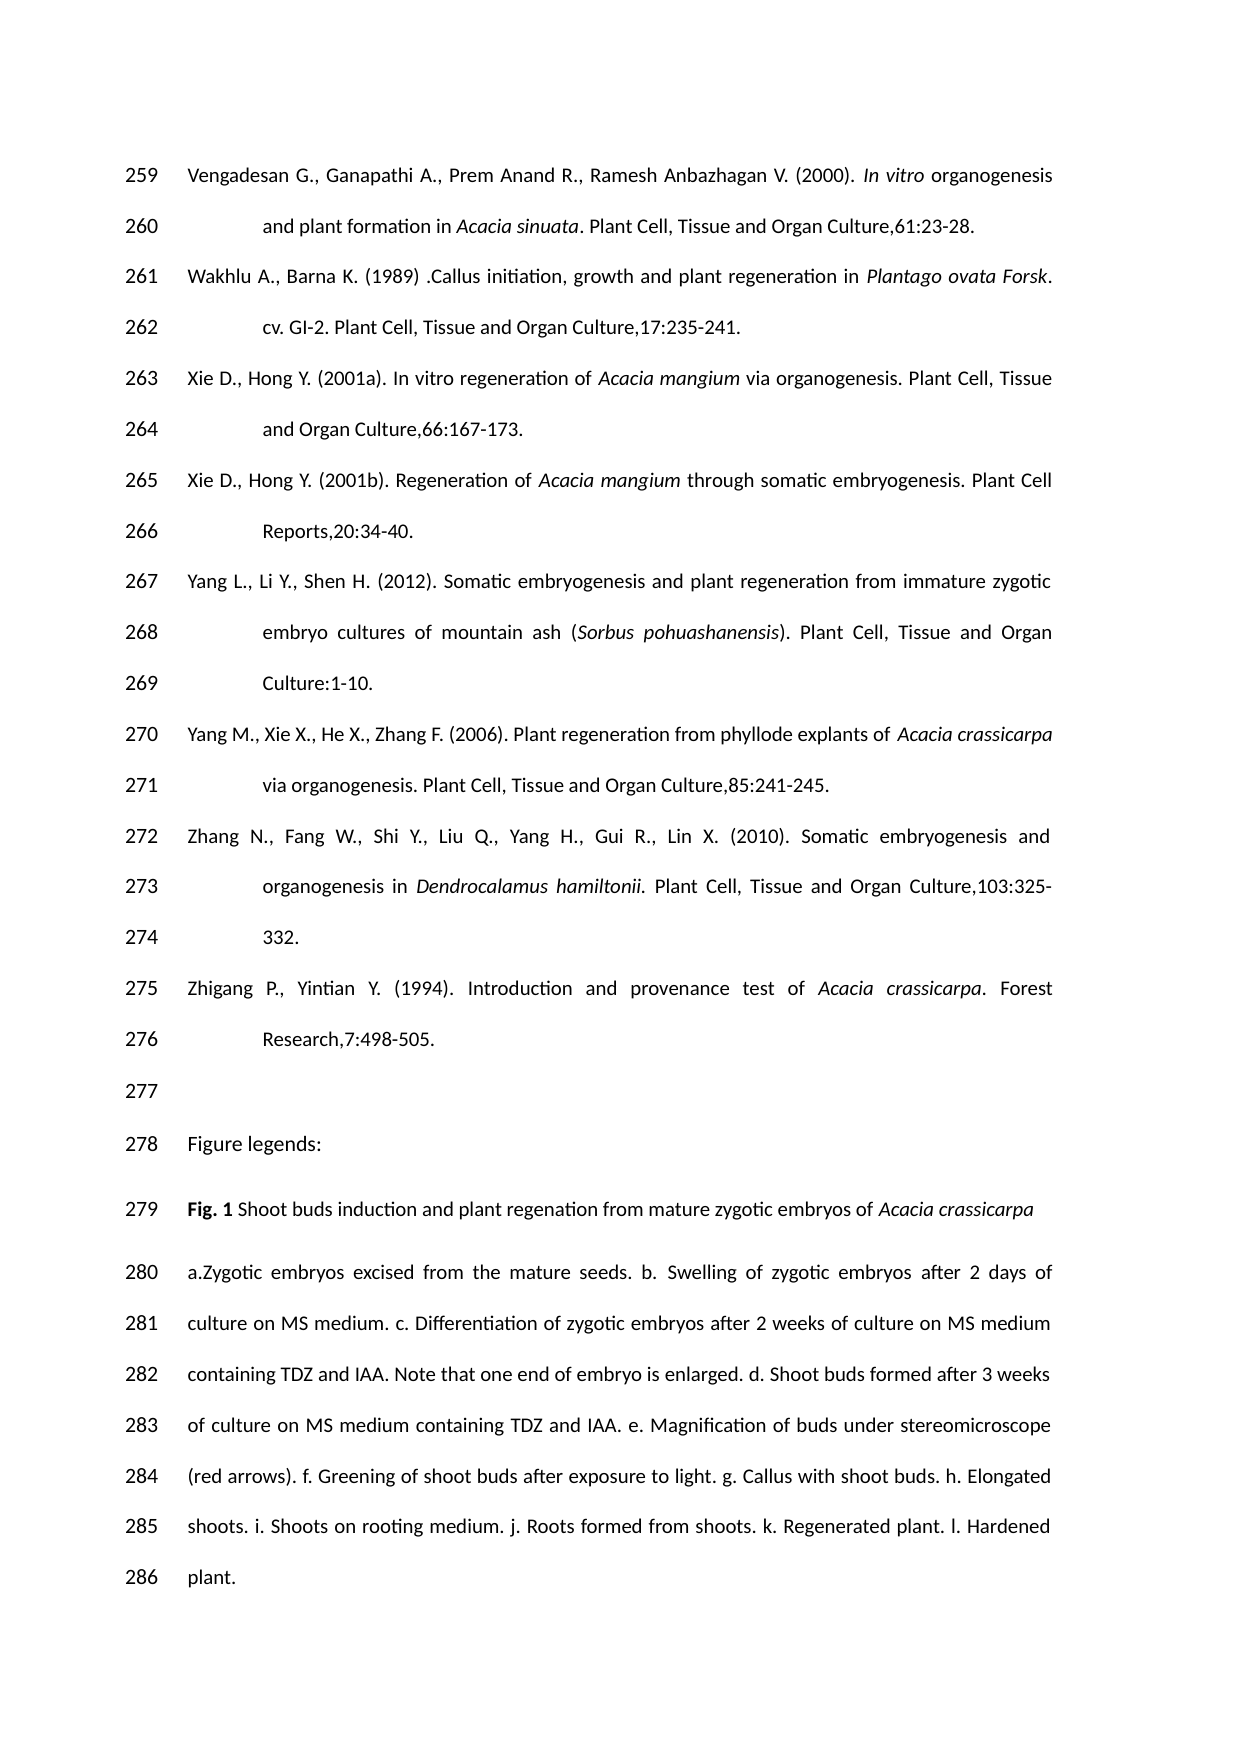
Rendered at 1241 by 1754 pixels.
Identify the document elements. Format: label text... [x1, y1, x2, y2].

text a.Zygotic embryos excised from the mature seeds. b. Swelling of zygotic embryos after 2 days of culture on MS medium. c. Differentiation of zygotic embryos after 2 weeks of culture on MS medium containing TDZ and IAA. Note that one end of embryo is enlarged. d. Shoot buds formed after 3 weeks of culture on MS medium containing TDZ and IAA. e. Magnification of buds under stereomicroscope (red arrows). f. Greening of shoot buds after exposure to light. g. Callus with shoot buds. h. Elongated shoots. i. Shoots on rooting medium. j. Roots formed from shoots. k. Regenerated plant. l. Hardened plant. [187, 1259, 1053, 1590]
text Xie D., Hong Y. (2001b). Regeneration of Acacia mangium through somatic embryogenesis. Plant Cell Reports,20:34-40. [187, 467, 1053, 543]
text Yang M., Xie X., He X., Zhang F. (2006). Plant regeneration from phyllode explants of Acacia crassicarpa via organogenesis. Plant Cell, Tissue and Organ Culture,85:241-245. [187, 721, 1053, 797]
text Xie D., Hong Y. (2001a). In vitro regeneration of Acacia mangium via organogenesis. Plant Cell, Tissue and Organ Culture,66:167-173. [187, 365, 1053, 442]
text Yang L., Li Y., Shen H. (2012). Somatic embryogenesis and plant regeneration from immature zygotic embryo cultures of mountain ash (Sorbus pohuashanensis). Plant Cell, Tissue and Organ Culture:1-10. [187, 569, 1053, 696]
text Wakhlu A., Barna K. (1989) .Callus initiation, growth and plant regeneration in Plantago ovata Forsk. cv. GI-2. Plant Cell, Tissue and Organ Culture,17:235-241. [187, 264, 1053, 340]
text Fig. 1 Shoot buds induction and plant regenation from mature zygotic embryos of Acacia crassicarpa [187, 1196, 1053, 1222]
text Vengadesan G., Ganapathi A., Prem Anand R., Ramesh Anbazhagan V. (2000). In vitro organogenesis and plant formation in Acacia sinuata. Plant Cell, Tissue and Organ Culture,61:23-28. [187, 162, 1053, 238]
text Figure legends: [187, 1130, 1053, 1157]
text Zhang N., Fang W., Shi Y., Liu Q., Yang H., Gui R., Lin X. (2010). Somatic embryogenesis and organogenesis in Dendrocalamus hamiltonii. Plant Cell, Tissue and Organ Culture,103:325-332. [187, 823, 1053, 950]
text Zhigang P., Yintian Y. (1994). Introduction and provenance test of Acacia crassicarpa. Forest Research,7:498-505. [187, 975, 1053, 1052]
